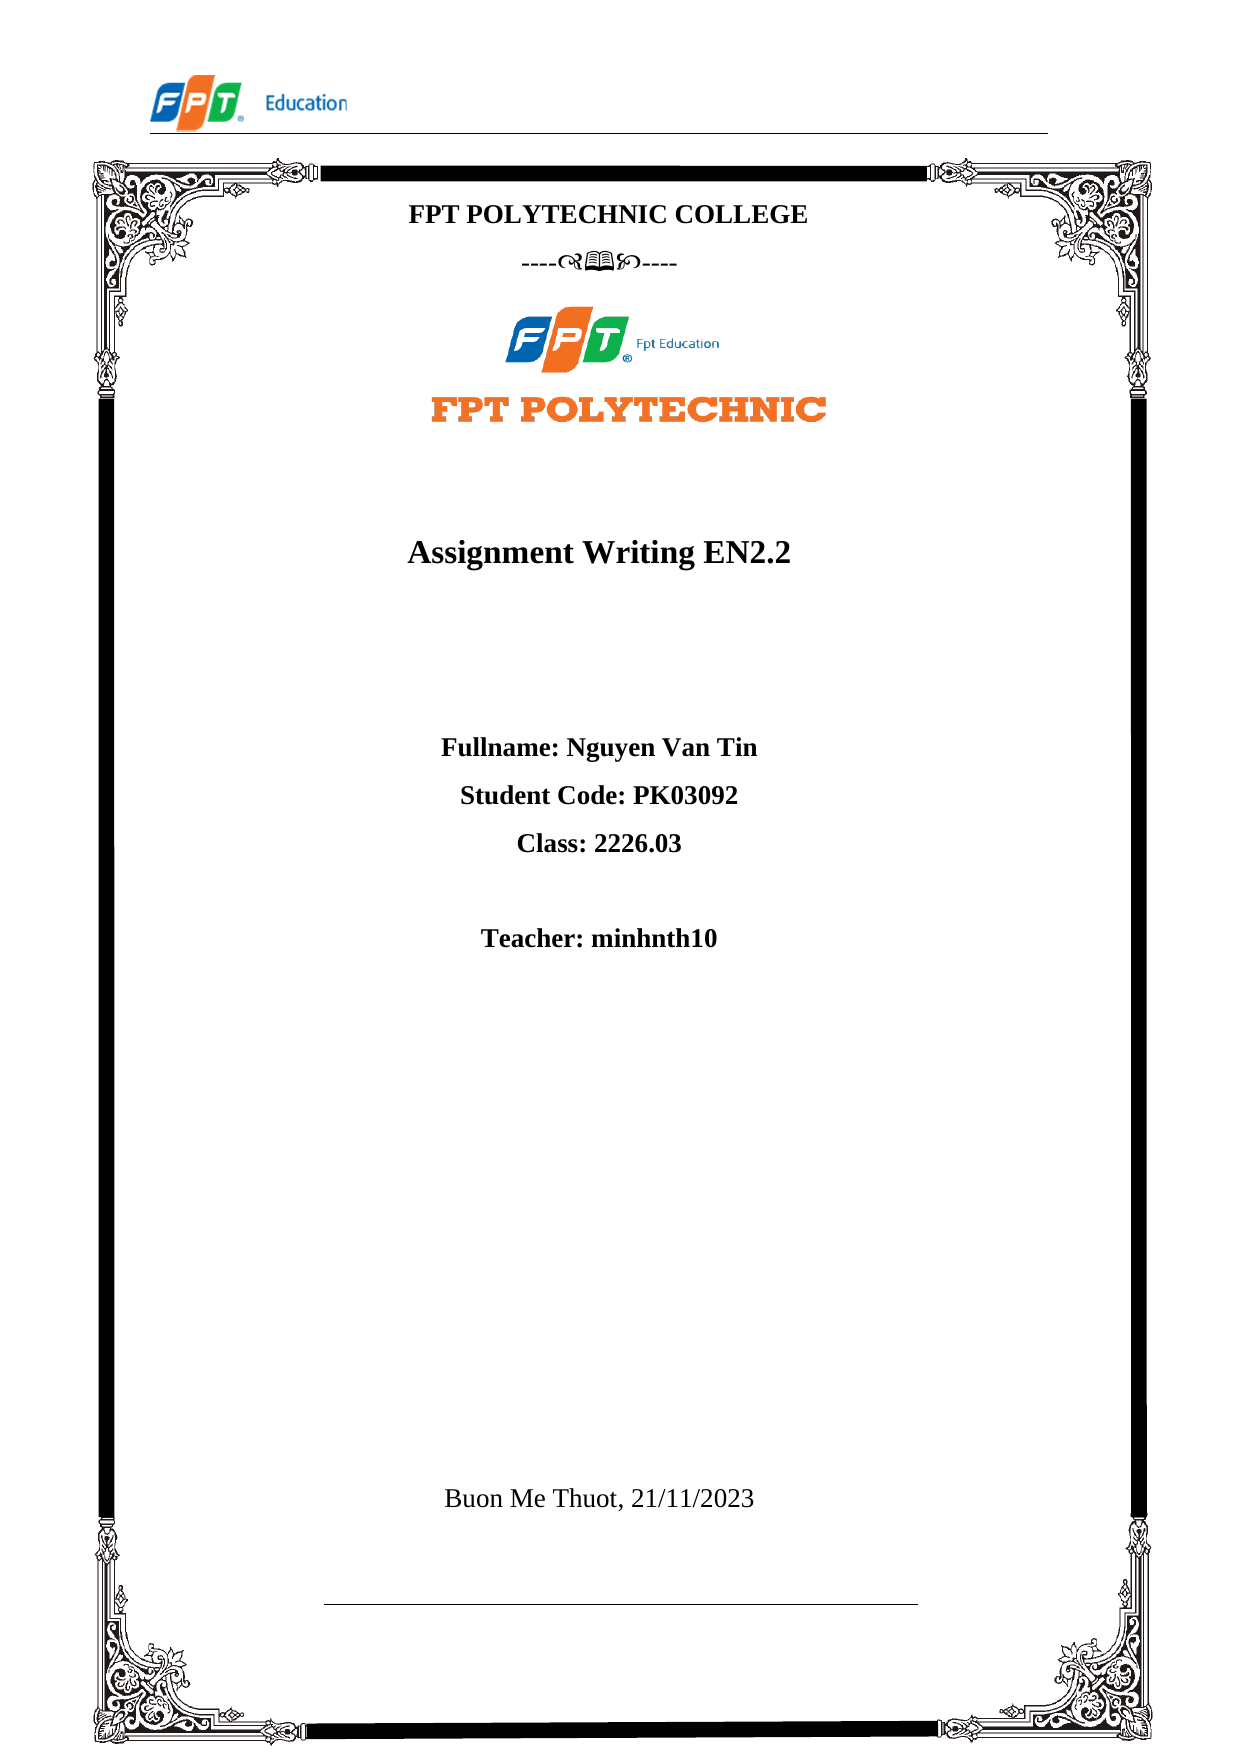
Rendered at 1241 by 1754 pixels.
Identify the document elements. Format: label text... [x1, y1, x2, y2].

text FPT POLYTECHNIC COLLEGE [333, 198, 911, 229]
picture [75, 1481, 324, 1754]
text Student Code: PK03092 [150, 779, 1048, 810]
text Class: 2226.03 [150, 827, 1048, 858]
text Buon Me Thuot, 21/11/2023 [324, 1482, 918, 1513]
text Assignment Writing EN2.2 [150, 532, 1048, 571]
picture [911, 149, 1171, 434]
text Teacher: minhnth10 [150, 922, 1048, 953]
text ----🙣🕮🙡---- [333, 246, 911, 277]
picture [73, 149, 333, 434]
picture [918, 1473, 1171, 1751]
picture [150, 75, 347, 132]
text Fullname: Nguyen Van Tin [150, 700, 1048, 762]
picture [417, 295, 839, 433]
